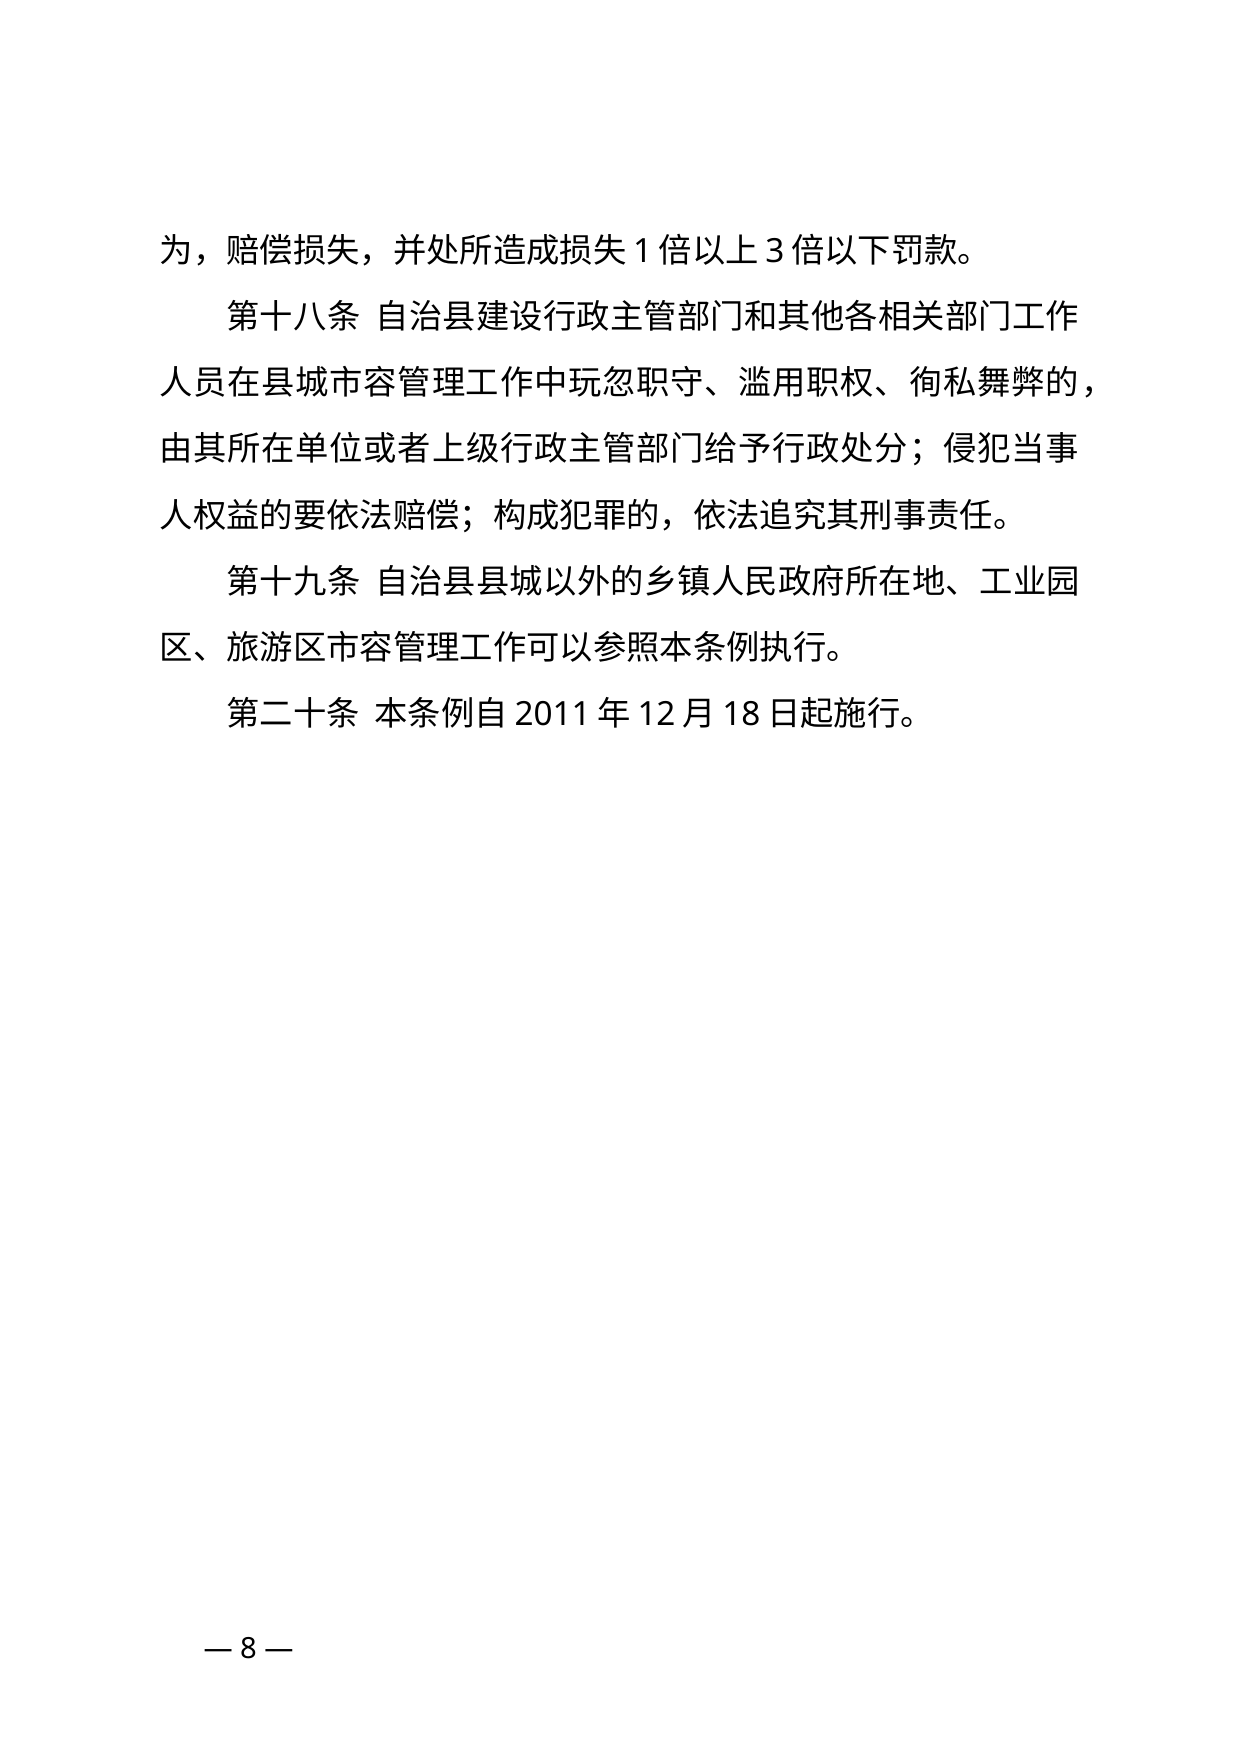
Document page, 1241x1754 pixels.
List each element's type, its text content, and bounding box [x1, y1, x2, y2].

text 第十八条 自治县建设行政主管部门和其他各相关部门工作人员在县城市容管理工作中玩忽职守、滥用职权、徇私舞弊的，由其所在单位或者上级行政主管部门给予行政处分；侵犯当事人权益的要依法赔偿；构成犯罪的，依法追究其刑事责任。 [159, 281, 1081, 546]
text 第十九条 自治县县城以外的乡镇人民政府所在地、工业园区、旅游区市容管理工作可以参照本条例执行。 [159, 546, 1081, 678]
text 第二十条 本条例自2011年12月18日起施行。 [159, 678, 1081, 744]
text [159, 214, 1081, 281]
